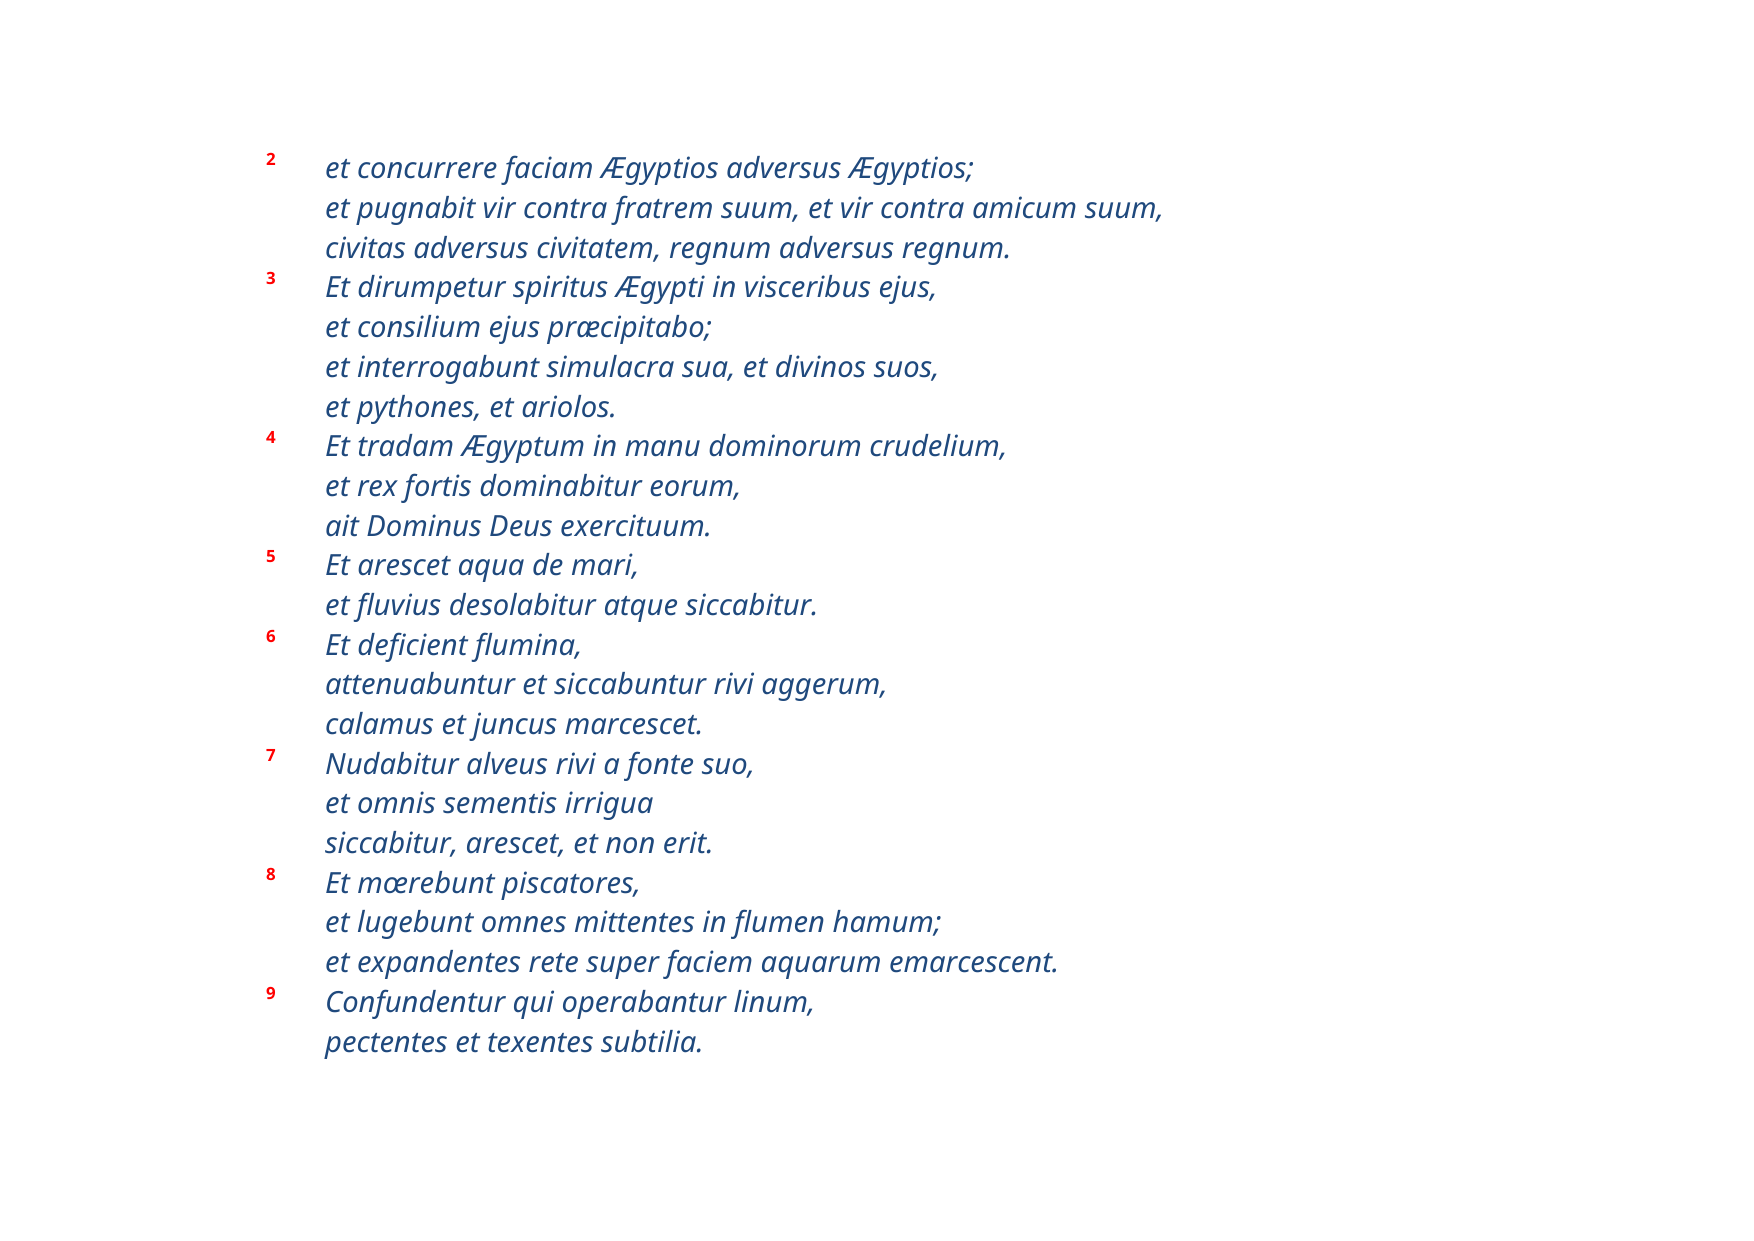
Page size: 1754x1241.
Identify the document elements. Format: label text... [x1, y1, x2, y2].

text 7 Nudabitur alveus rivi a fonte suo, et omnis sementis irrigua siccabitur, arescet, et non erit. [266, 743, 1488, 862]
text 6 Et deficient flumina, attenuabuntur et siccabuntur rivi aggerum, calamus et juncus marcescet. [266, 624, 1488, 743]
text 5 Et arescet aqua de mari, et fluvius desolabitur atque siccabitur. [266, 544, 1488, 624]
text 2 et concurrere faciam Ægyptios adversus Ægyptios; et pugnabit vir contra fratrem suum, et vir contra amicum suum, civitas adversus civitatem, regnum adversus regnum. [266, 148, 1488, 267]
text 3 Et dirumpetur spiritus Ægypti in visceribus ejus, et consilium ejus præcipitabo; et interrogabunt simulacra sua, et divinos suos, et pythones, et ariolos. [266, 267, 1488, 426]
text 9 Confundentur qui operabantur linum, pectentes et texentes subtilia. [266, 981, 1488, 1061]
text 4 Et tradam Ægyptum in manu dominorum crudelium, et rex fortis dominabitur eorum, ait Dominus Deus exercituum. [266, 426, 1488, 544]
text 8 Et mœrebunt piscatores, et lugebunt omnes mittentes in flumen hamum; et expandentes rete super faciem aquarum emarcescent. [266, 862, 1488, 981]
